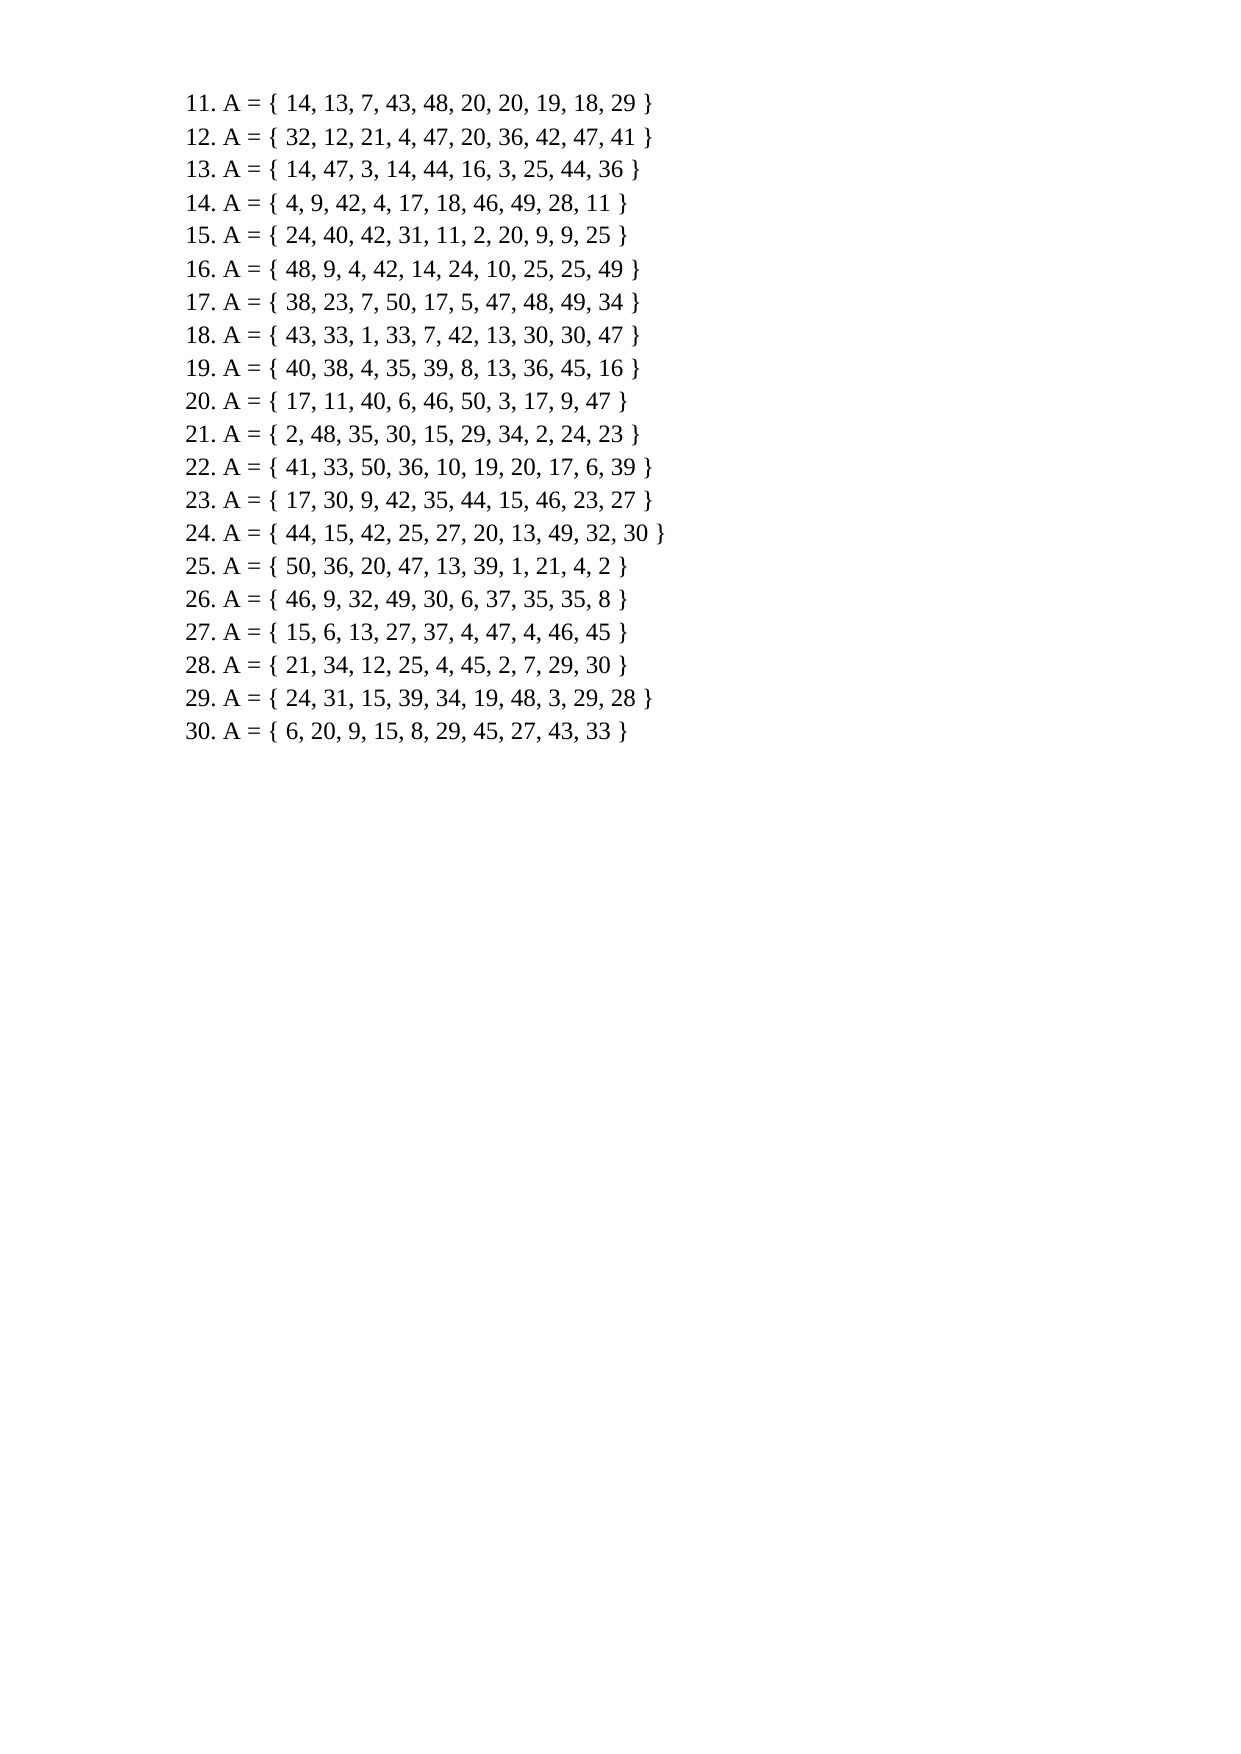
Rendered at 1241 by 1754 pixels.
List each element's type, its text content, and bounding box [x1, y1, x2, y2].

list A = { 24, 31, 15, 39, 34, 19, 48, 3, 29, 28 } [185, 683, 1152, 712]
list A = { 14, 13, 7, 43, 48, 20, 20, 19, 18, 29 } [185, 88, 1152, 117]
list A = { 41, 33, 50, 36, 10, 19, 20, 17, 6, 39 } [185, 452, 1152, 481]
list A = { 14, 47, 3, 14, 44, 16, 3, 25, 44, 36 } [185, 154, 1152, 183]
list A = { 4, 9, 42, 4, 17, 18, 46, 49, 28, 11 } [185, 188, 1152, 216]
list A = { 24, 40, 42, 31, 11, 2, 20, 9, 9, 25 } [185, 221, 1152, 249]
list A = { 43, 33, 1, 33, 7, 42, 13, 30, 30, 47 } [185, 320, 1152, 348]
list A = { 21, 34, 12, 25, 4, 45, 2, 7, 29, 30 } [185, 650, 1152, 679]
list A = { 6, 20, 9, 15, 8, 29, 45, 27, 43, 33 } [185, 716, 1152, 745]
list A = { 38, 23, 7, 50, 17, 5, 47, 48, 49, 34 } [185, 287, 1152, 315]
list A = { 46, 9, 32, 49, 30, 6, 37, 35, 35, 8 } [185, 584, 1152, 613]
list A = { 2, 48, 35, 30, 15, 29, 34, 2, 24, 23 } [185, 419, 1152, 447]
list A = { 48, 9, 4, 42, 14, 24, 10, 25, 25, 49 } [185, 254, 1152, 282]
list A = { 15, 6, 13, 27, 37, 4, 47, 4, 46, 45 } [185, 617, 1152, 646]
list A = { 44, 15, 42, 25, 27, 20, 13, 49, 32, 30 } [185, 518, 1152, 547]
list A = { 17, 30, 9, 42, 35, 44, 15, 46, 23, 27 } [185, 485, 1152, 513]
list A = { 17, 11, 40, 6, 46, 50, 3, 17, 9, 47 } [185, 386, 1152, 414]
list A = { 40, 38, 4, 35, 39, 8, 13, 36, 45, 16 } [185, 353, 1152, 381]
list A = { 32, 12, 21, 4, 47, 20, 36, 42, 47, 41 } [185, 122, 1152, 150]
list A = { 50, 36, 20, 47, 13, 39, 1, 21, 4, 2 } [185, 551, 1152, 579]
